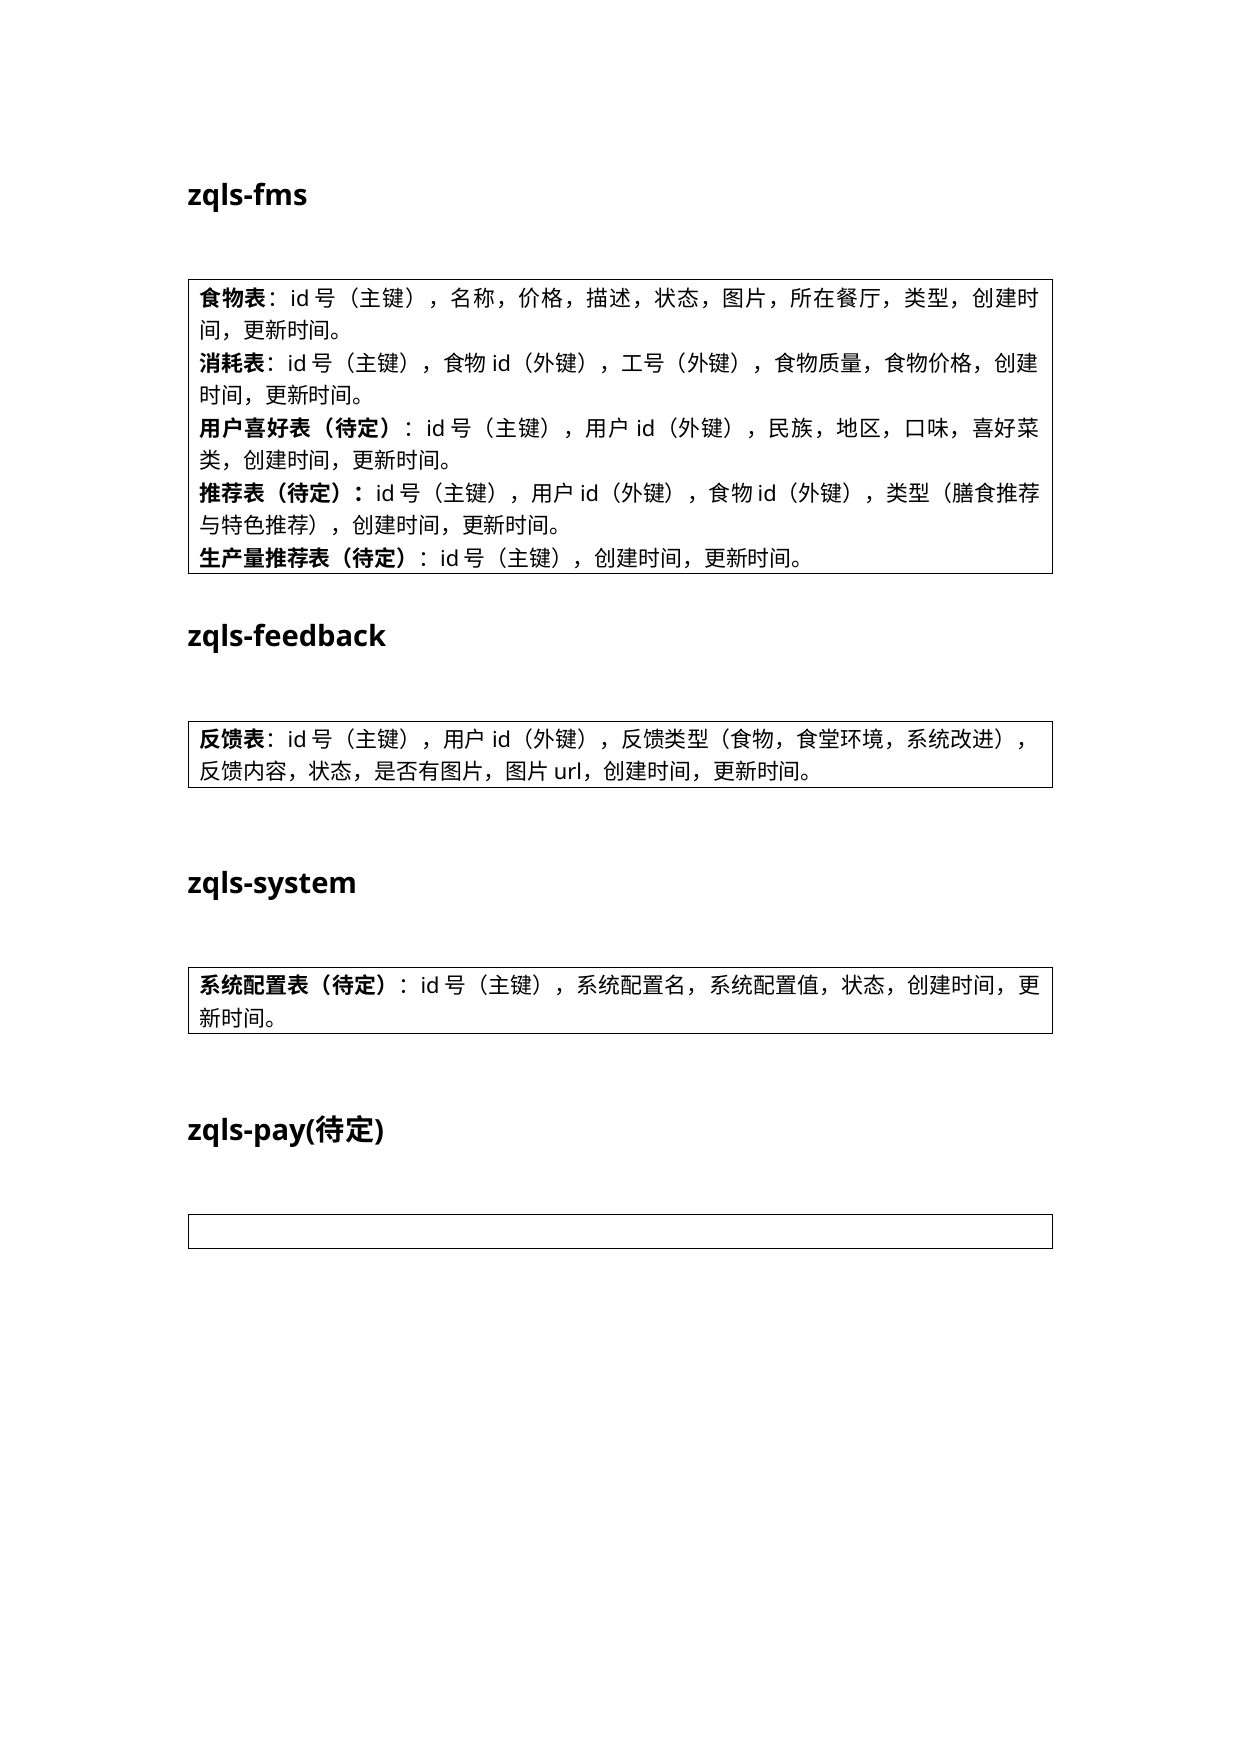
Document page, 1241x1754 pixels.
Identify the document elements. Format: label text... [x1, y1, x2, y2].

subtitle zqls-fms [187, 162, 1053, 227]
table_header [189, 1215, 1052, 1248]
subtitle zqls-pay(待定) [187, 1095, 1053, 1160]
table_header 系统配置表（待定）：id号（主键），系统配置名，系统配置值，状态，创建时间，更新时间。 [189, 968, 1052, 1033]
table_header 食物表：id号（主键），名称，价格，描述，状态，图片，所在餐厅，类型，创建时间，更新时间。 消耗表：id号（主键），食物id（外键），工号（外键），食物质量，食物价格，创建时间，更新时间。 用户喜好表（待定）：id号（主键），用户id（外键），民族，地区，口味，喜好菜类，创建时间，更新时间。 推荐表（待定）：id号（主键），用户id（外键），食物id（外键），类型（膳食推荐与特色推荐），创建时间，更新时间。 生产量推荐表（待定）：id号（主键），创建时间，更新时间。 [189, 280, 1052, 573]
table_header 反馈表：id号（主键），用户id（外键），反馈类型（食物，食堂环境，系统改进），反馈内容，状态，是否有图片，图片url，创建时间，更新时间。 [189, 722, 1052, 787]
subtitle zqls-system [187, 849, 1053, 914]
subtitle zqls-feedback [187, 603, 1053, 668]
